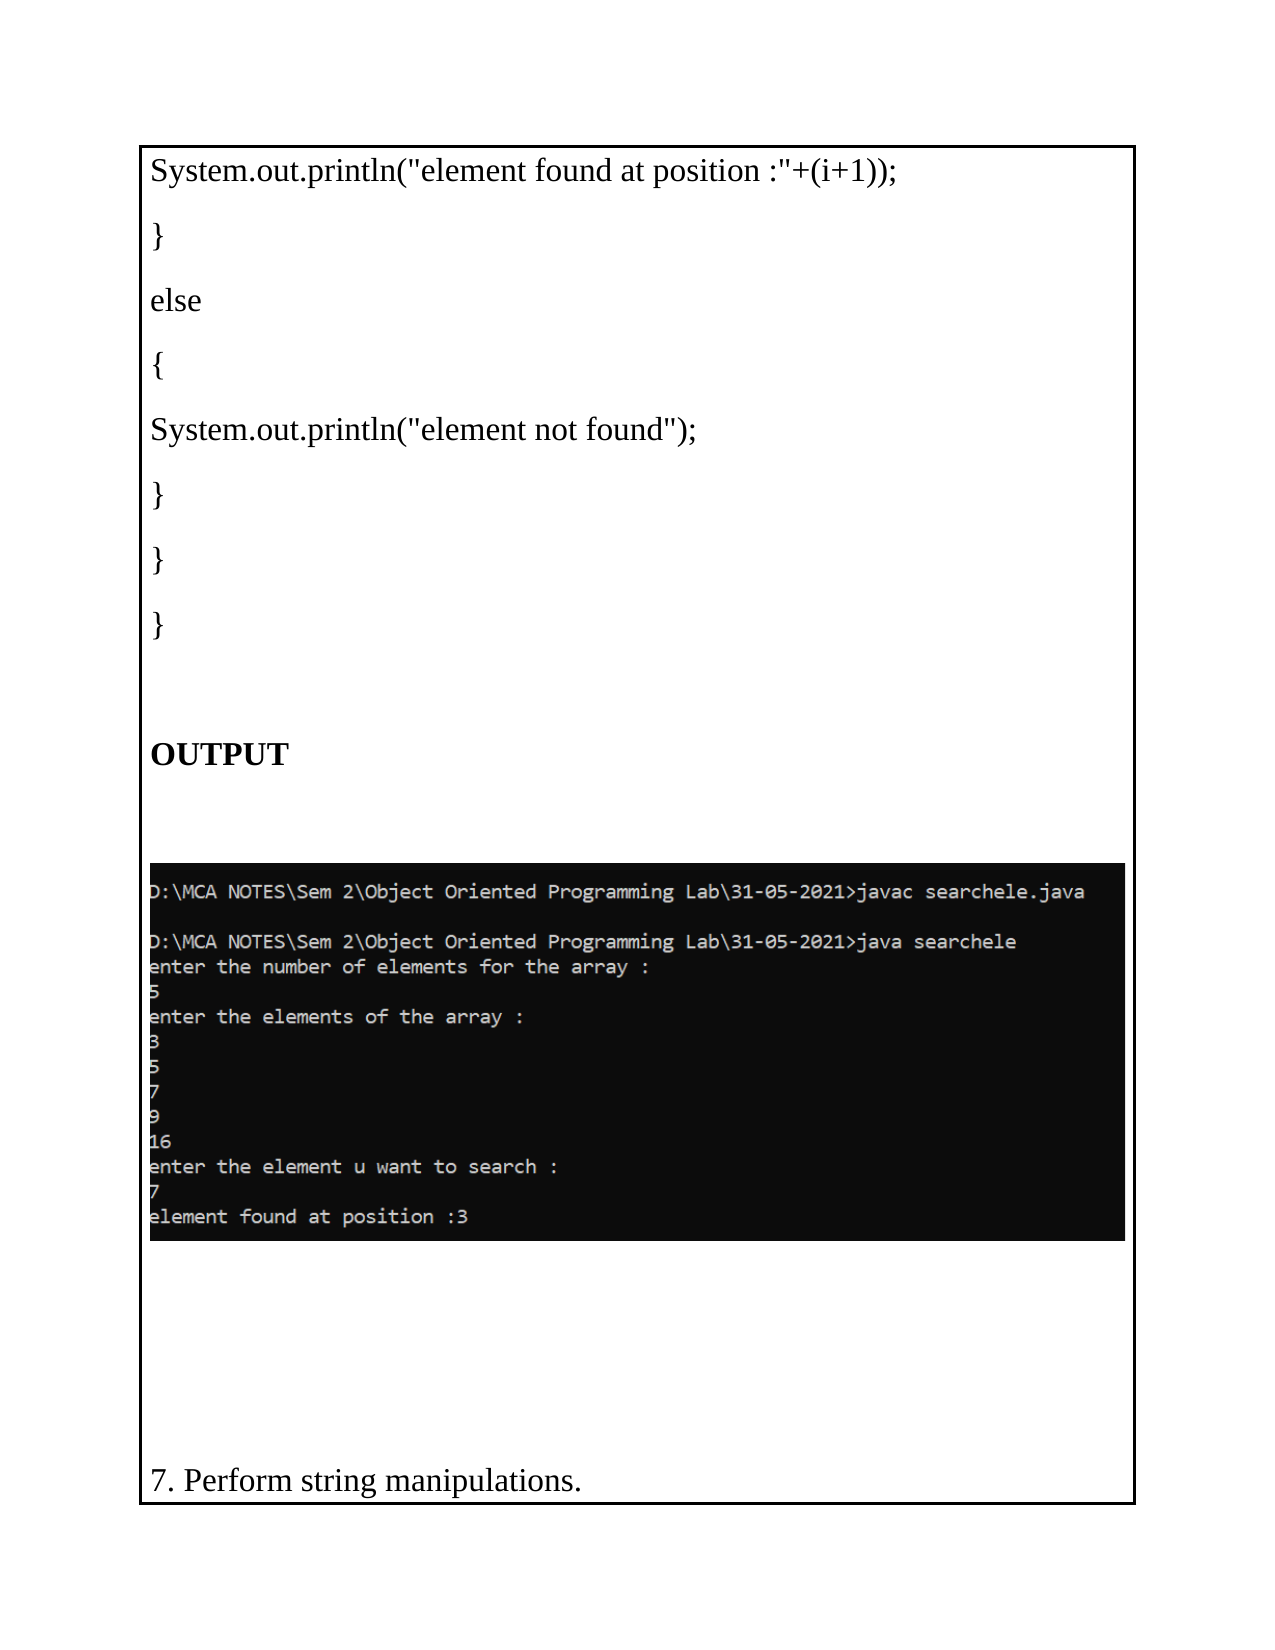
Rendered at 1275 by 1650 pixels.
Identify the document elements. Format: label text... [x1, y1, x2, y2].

text } [150, 474, 1125, 513]
text } [150, 539, 1125, 578]
text System.out.println("element not found"); [150, 409, 1125, 448]
list Perform string manipulations. [150, 1460, 1125, 1498]
text else [150, 280, 1125, 318]
text } [150, 215, 1125, 253]
text } [150, 604, 1125, 643]
text { [150, 345, 1125, 383]
picture [150, 863, 1125, 1241]
text OUTPUT [150, 734, 1125, 772]
text System.out.println("element found at position :"+(i+1)); [150, 150, 1125, 188]
